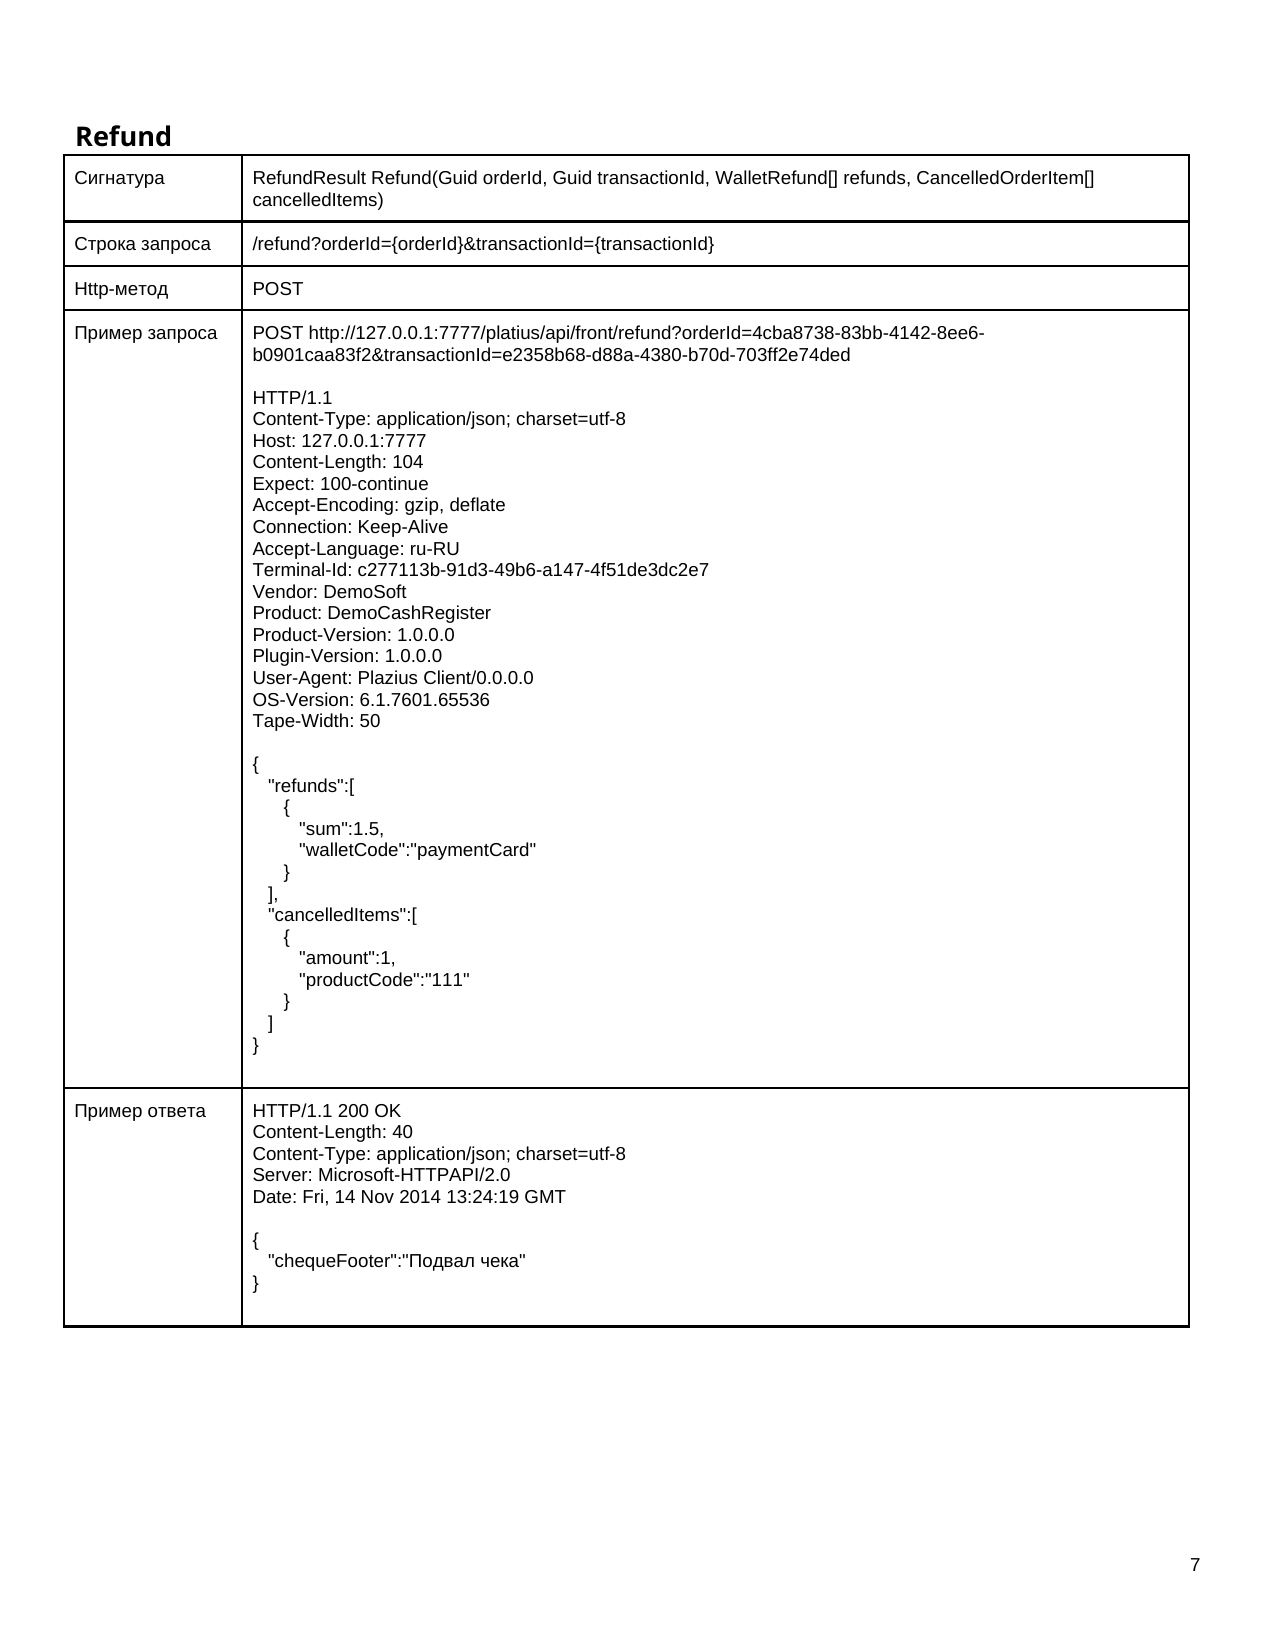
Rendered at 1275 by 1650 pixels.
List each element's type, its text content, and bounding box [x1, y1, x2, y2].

subtitle Refund [75, 117, 1200, 154]
table_cell Строка запроса [65, 223, 241, 265]
table_header RefundResult Refund(Guid orderId, Guid transactionId, WalletRefund[] refunds, CancelledOrderItem[] cancelledItems) [243, 156, 1188, 220]
table_cell Пример запроса [65, 311, 241, 1087]
table_cell HTTP/1.1 200 OK Content-Length: 40 Content-Type: application/json; charset=utf-8 Server: Microsoft-HTTPAPI/2.0 Date: Fri, 14 Nov 2014 13:24:19 GMT { "chequeFooter":"Подвал чека" } [243, 1089, 1188, 1325]
table_cell Http-метод [65, 267, 241, 309]
table_cell POST http://127.0.0.1:7777/platius/api/front/refund?orderId=4cba8738-83bb-4142-8ee6-b0901caa83f2&transactionId=e2358b68-d88a-4380-b70d-703ff2e74ded HTTP/1.1 Content-Type: application/json; charset=utf-8 Host: 127.0.0.1:7777 Content-Length: 104 Expect: 100-continue Accept-Encoding: gzip, deflate Connection: Keep-Alive Accept-Language: ru-RU Terminal-Id: c277113b-91d3-49b6-a147-4f51de3dc2e7 Vendor: DemoSoft Product: DemoCashRegister Product-Version: 1.0.0.0 Plugin-Version: 1.0.0.0 User-Agent: Plazius Client/0.0.0.0 OS-Version: 6.1.7601.65536 Tape-Width: 50 { "refunds":[ { "sum":1.5, "walletCode":"paymentCard" } ], "cancelledItems":[ { "amount":1, "productCode":"111" } ] } [243, 311, 1188, 1087]
table_cell Пример ответа [65, 1089, 241, 1325]
table_cell /refund?orderId={orderId}&transactionId={transactionId} [243, 223, 1188, 265]
table_header Сигнатура [65, 156, 241, 220]
table_cell POST [243, 267, 1188, 309]
